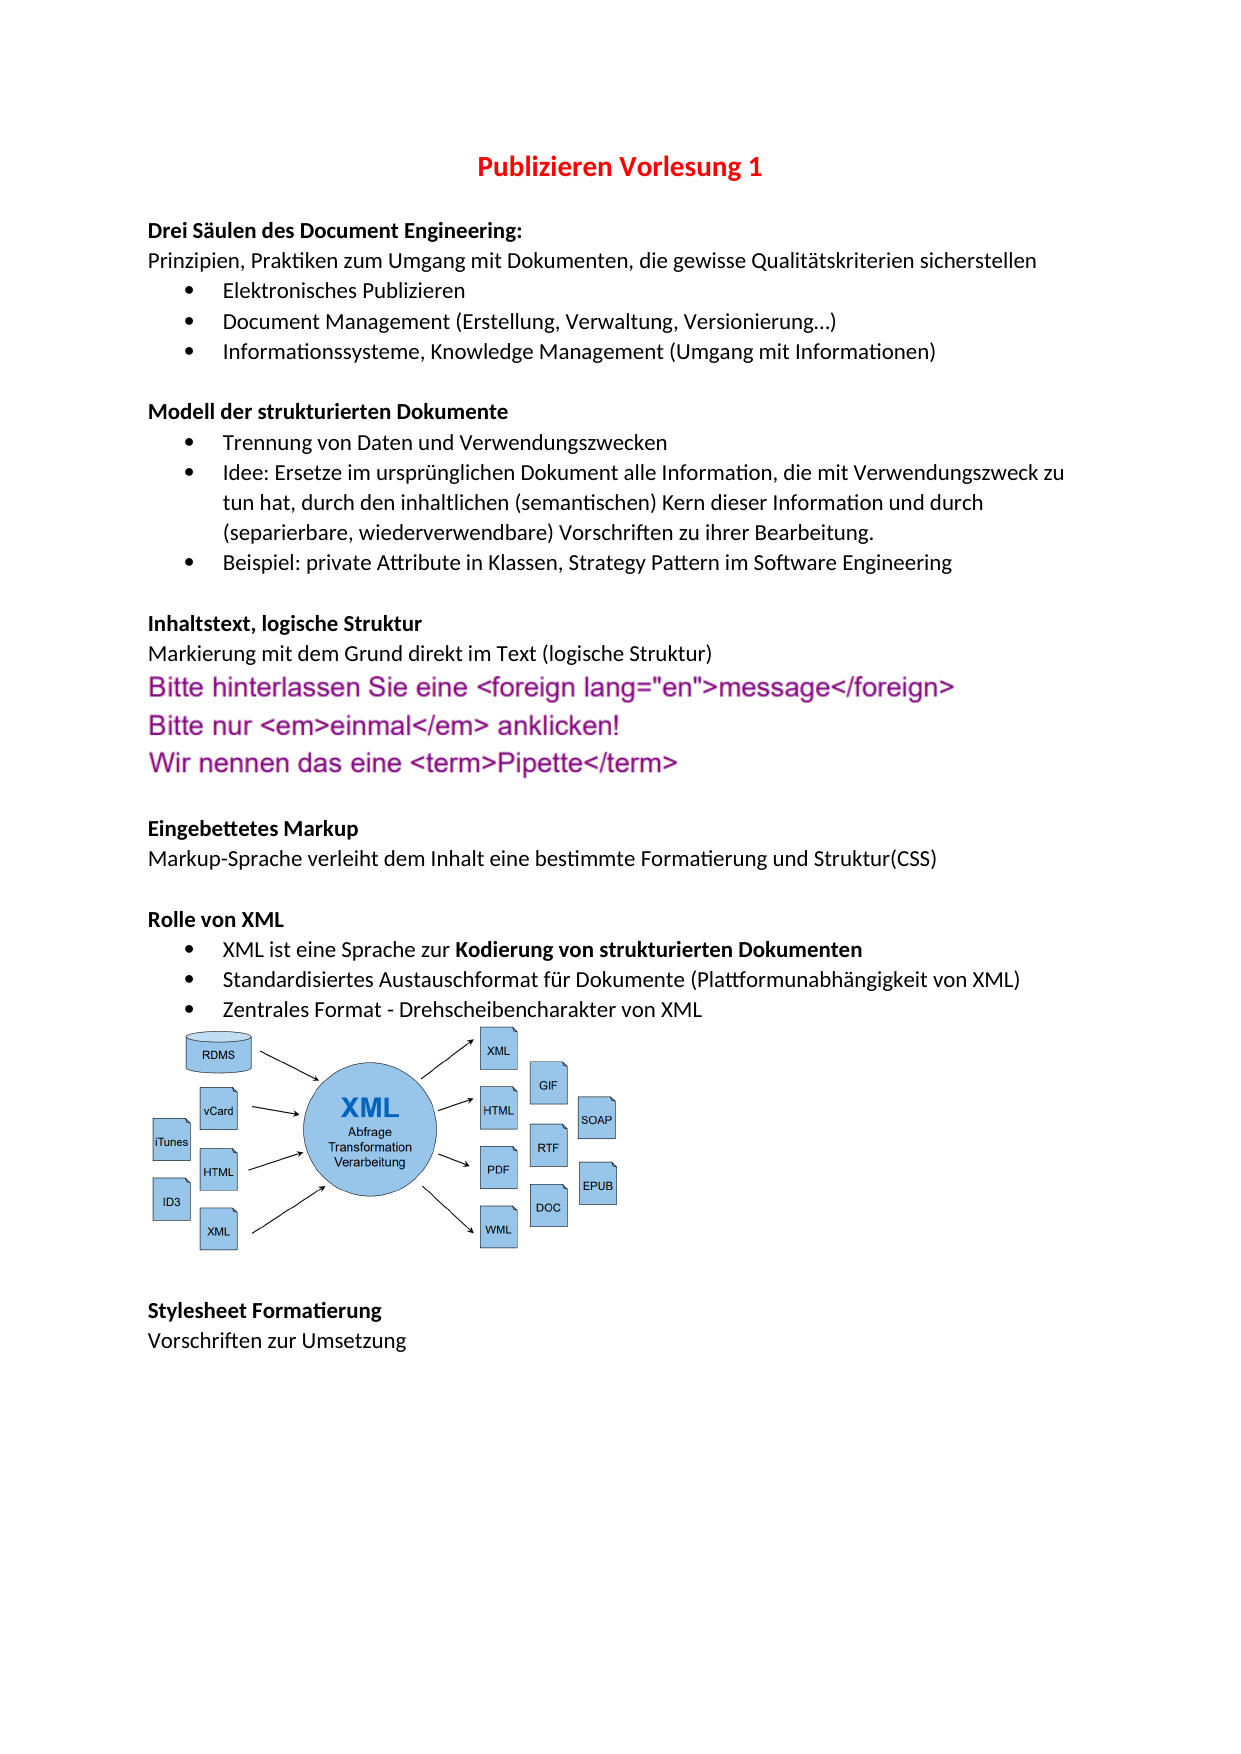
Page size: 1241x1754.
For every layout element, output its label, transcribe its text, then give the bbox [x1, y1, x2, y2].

picture [147, 669, 960, 782]
list XML ist eine Sprache zur Kodierung von strukturierten Dokumenten [185, 935, 1093, 963]
list Informationssysteme, Knowledge Management (Umgang mit Informationen) [185, 337, 1093, 365]
text Drei Säulen des Document Engineering: [148, 216, 1093, 244]
text Inhaltstext, logische Struktur [148, 609, 1093, 637]
text Prinzipien, Praktiken zum Umgang mit Dokumenten, die gewisse Qualitätskriterien sicherstellen [148, 246, 1093, 274]
list Elektronisches Publizieren [185, 277, 1093, 305]
list Idee: Ersetze im ursprünglichen Dokument alle Information, die mit Verwendungszweck zu tun hat, durch den inhaltlichen (semantischen) Kern dieser Information und durch (separierbare, wiederverwendbare) Vorschriften zu ihrer Bearbeitung. [185, 458, 1093, 546]
list Trennung von Daten und Verwendungszwecken [185, 428, 1093, 456]
text Markup-Sprache verleiht dem Inhalt eine bestimmte Formatierung und Struktur(CSS) [148, 844, 1093, 873]
list Document Management (Erstellung, Verwaltung, Versionierung…) [185, 307, 1093, 335]
list Zentrales Format - Drehscheibencharakter von XML [185, 996, 1093, 1024]
text Stylesheet Formatierung [148, 1296, 1093, 1324]
text Markierung mit dem Grund direkt im Text (logische Struktur) [148, 639, 1093, 667]
list Standardisiertes Austauschformat für Dokumente (Plattformunabhängigkeit von XML) [185, 965, 1093, 993]
picture [147, 1025, 619, 1264]
text Eingebettetes Markup [148, 814, 1093, 842]
text Publizieren Vorlesung 1 [148, 148, 1093, 183]
text Rolle von XML [148, 905, 1093, 933]
list Beispiel: private Attribute in Klassen, Strategy Pattern im Software Engineering [185, 548, 1093, 577]
text Vorschriften zur Umsetzung [148, 1326, 1093, 1354]
text Modell der strukturierten Dokumente [148, 397, 1093, 426]
